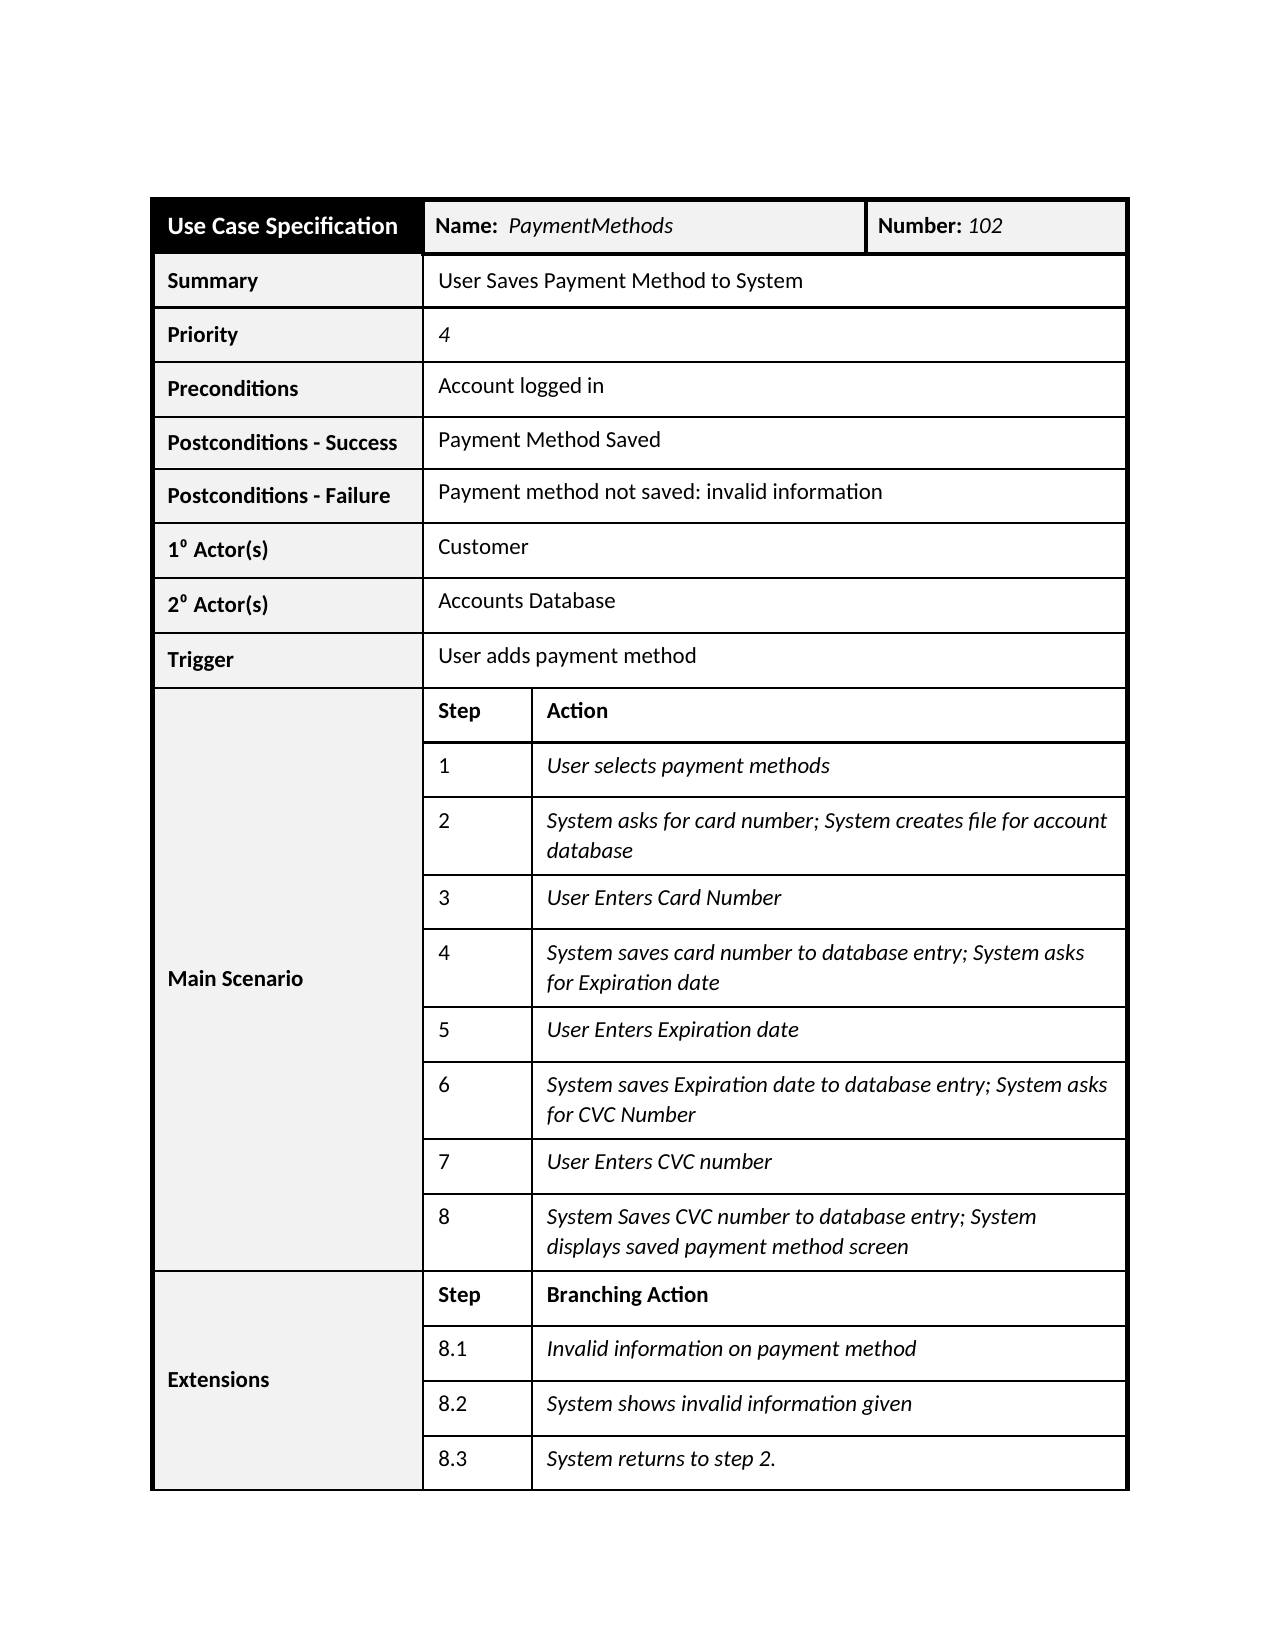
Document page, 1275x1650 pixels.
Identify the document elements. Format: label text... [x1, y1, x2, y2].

table_cell 4 [424, 930, 531, 1006]
table_cell User Enters Expiration date [533, 1008, 1125, 1061]
table_cell Customer [424, 524, 1125, 577]
table_cell Payment Method Saved [424, 418, 1125, 467]
table_cell System saves Expiration date to database entry; System asks for CVC Number [533, 1063, 1125, 1138]
table_cell 2 [424, 798, 531, 873]
table_cell Invalid information on payment method [533, 1327, 1125, 1380]
table_cell 4 [424, 309, 1125, 361]
table_cell System Saves CVC number to database entry; System displays saved payment method screen [533, 1195, 1125, 1270]
table_cell 1 [424, 744, 531, 796]
table_cell Step [424, 1272, 531, 1325]
table_cell System returns to step 2. [533, 1437, 1125, 1489]
table_cell Action [533, 689, 1125, 741]
table_cell 1⁰ Actor(s) [155, 524, 422, 577]
table_cell User selects payment methods [533, 744, 1125, 796]
table_cell Step [424, 689, 531, 741]
table_cell 8.1 [424, 1327, 531, 1380]
table_cell Main Scenario [155, 689, 422, 1270]
table_header Number: 102 [868, 202, 1125, 252]
table_header Name: PaymentMethods [425, 202, 864, 252]
table_cell User adds payment method [424, 634, 1125, 687]
table_cell 6 [424, 1063, 531, 1138]
table_cell Branching Action [533, 1272, 1125, 1325]
table_cell Priority [155, 309, 422, 361]
table_cell Account logged in [424, 363, 1125, 416]
table_cell Extensions [155, 1272, 422, 1489]
table_cell 7 [424, 1140, 531, 1193]
table_cell Postconditions - Success [155, 418, 422, 467]
table_cell 5 [424, 1008, 531, 1061]
table_cell 2⁰ Actor(s) [155, 579, 422, 632]
table_cell Preconditions [155, 363, 422, 416]
table_cell 3 [424, 876, 531, 928]
table_cell 8.3 [424, 1437, 531, 1489]
table_cell 8 [424, 1195, 531, 1270]
table_cell 8.2 [424, 1382, 531, 1434]
table_cell Postconditions - Failure [155, 470, 422, 522]
table_cell Trigger [155, 634, 422, 687]
table_cell Accounts Database [424, 579, 1125, 632]
table_cell User Saves Payment Method to System [424, 256, 1125, 306]
table_cell Payment method not saved: invalid information [424, 470, 1125, 522]
table_cell System saves card number to database entry; System asks for Expiration date [533, 930, 1125, 1006]
table_cell User Enters CVC number [533, 1140, 1125, 1193]
table_cell Summary [155, 254, 422, 306]
table_cell User Enters Card Number [533, 876, 1125, 928]
table_cell System asks for card number; System creates file for account database [533, 798, 1125, 873]
table_cell System shows invalid information given [533, 1382, 1125, 1434]
table_header Use Case Specification [155, 202, 421, 252]
